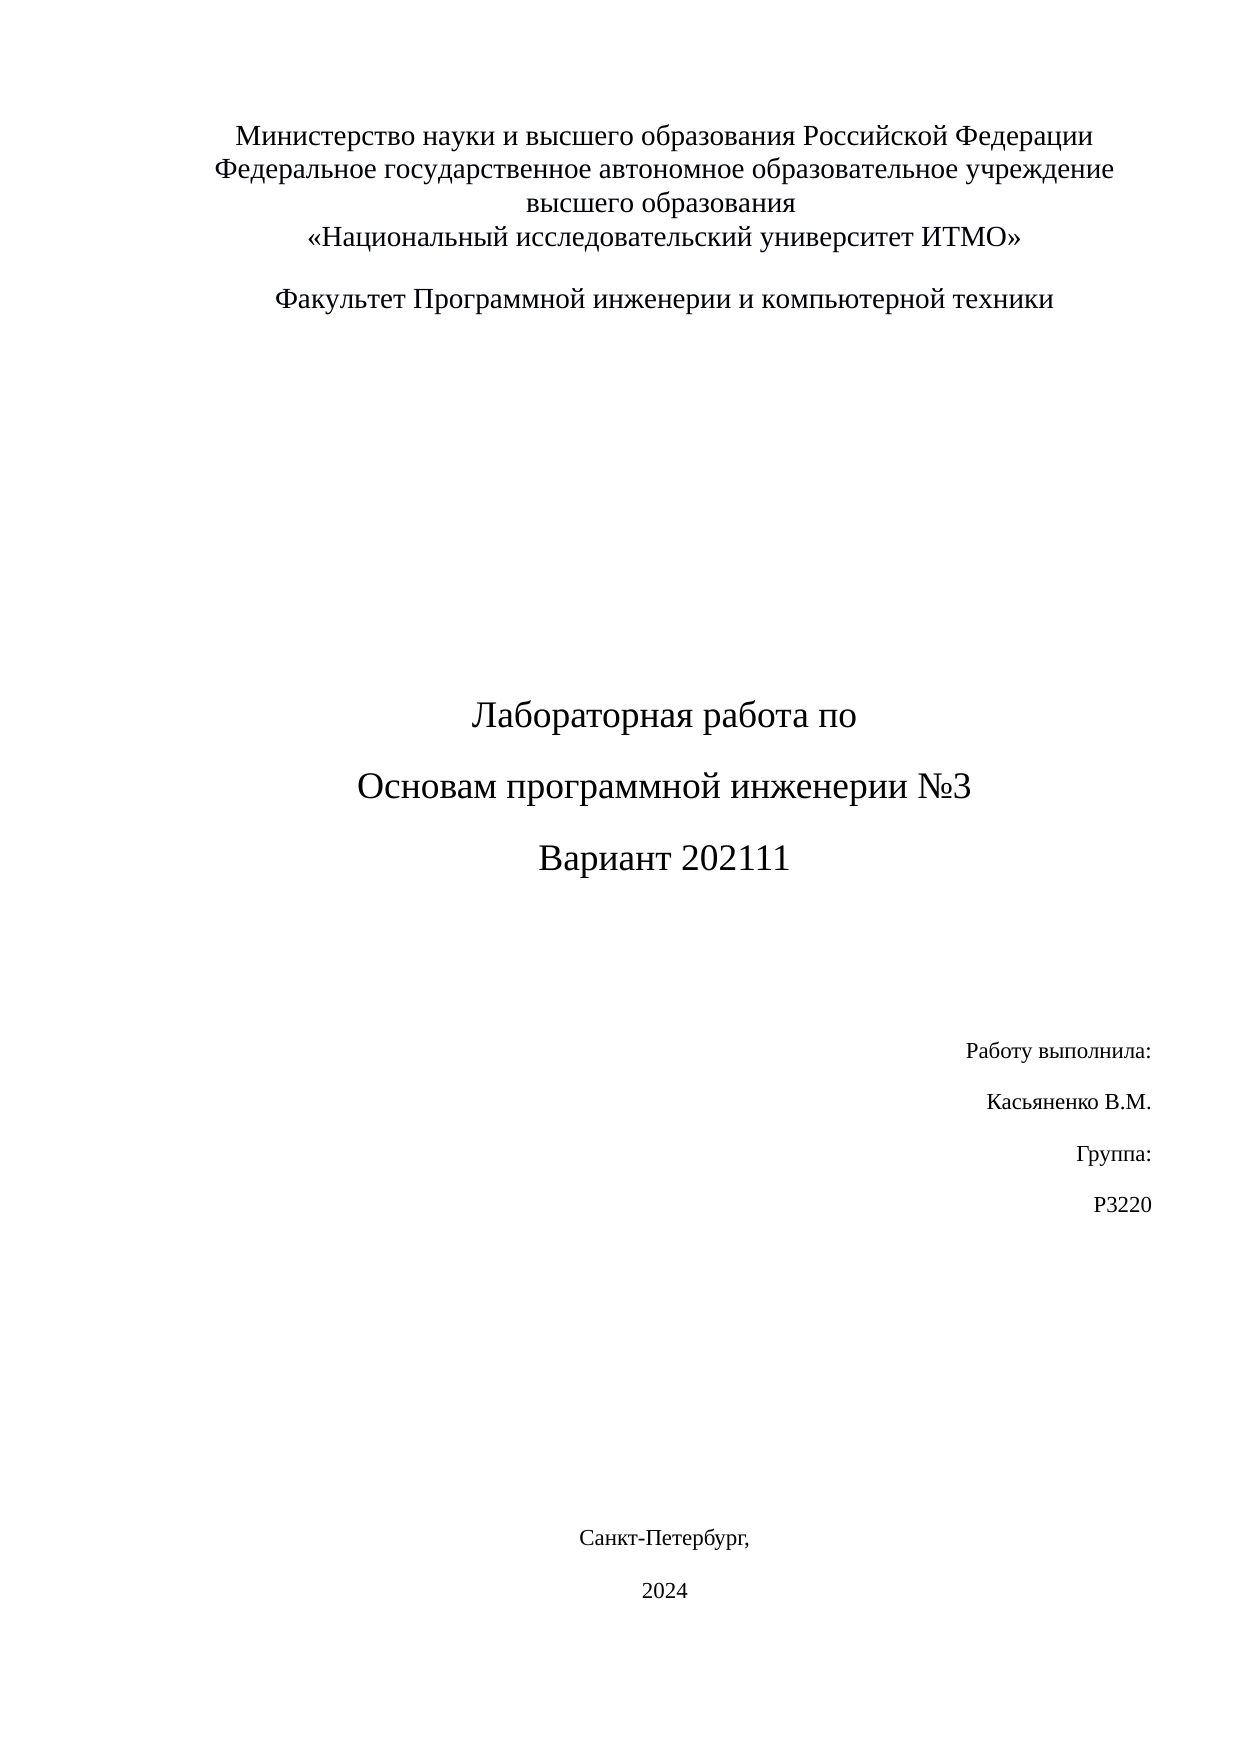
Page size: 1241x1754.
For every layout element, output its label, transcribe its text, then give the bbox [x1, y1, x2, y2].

text Лабораторная работа по [177, 692, 1152, 735]
text Федеральное государственное автономное образовательное учреждение высшего образования [177, 152, 1152, 219]
text P3220 [177, 1191, 1152, 1217]
text Санкт-Петербург, [177, 1524, 1152, 1550]
text Вариант 202111 [177, 835, 1152, 878]
text Группа: [177, 1140, 1152, 1166]
text «Национальный исследовательский университет ИТМО» [177, 219, 1152, 252]
text Министерство науки и высшего образования Российской Федерации [177, 118, 1152, 152]
text 2024 [177, 1577, 1152, 1604]
text Основам программной инженерии №3 [177, 764, 1152, 807]
text Работу выполнила: [177, 1037, 1152, 1063]
text Касьяненко В.М. [177, 1088, 1152, 1115]
text Факультет Программной инженерии и компьютерной техники [177, 281, 1152, 314]
